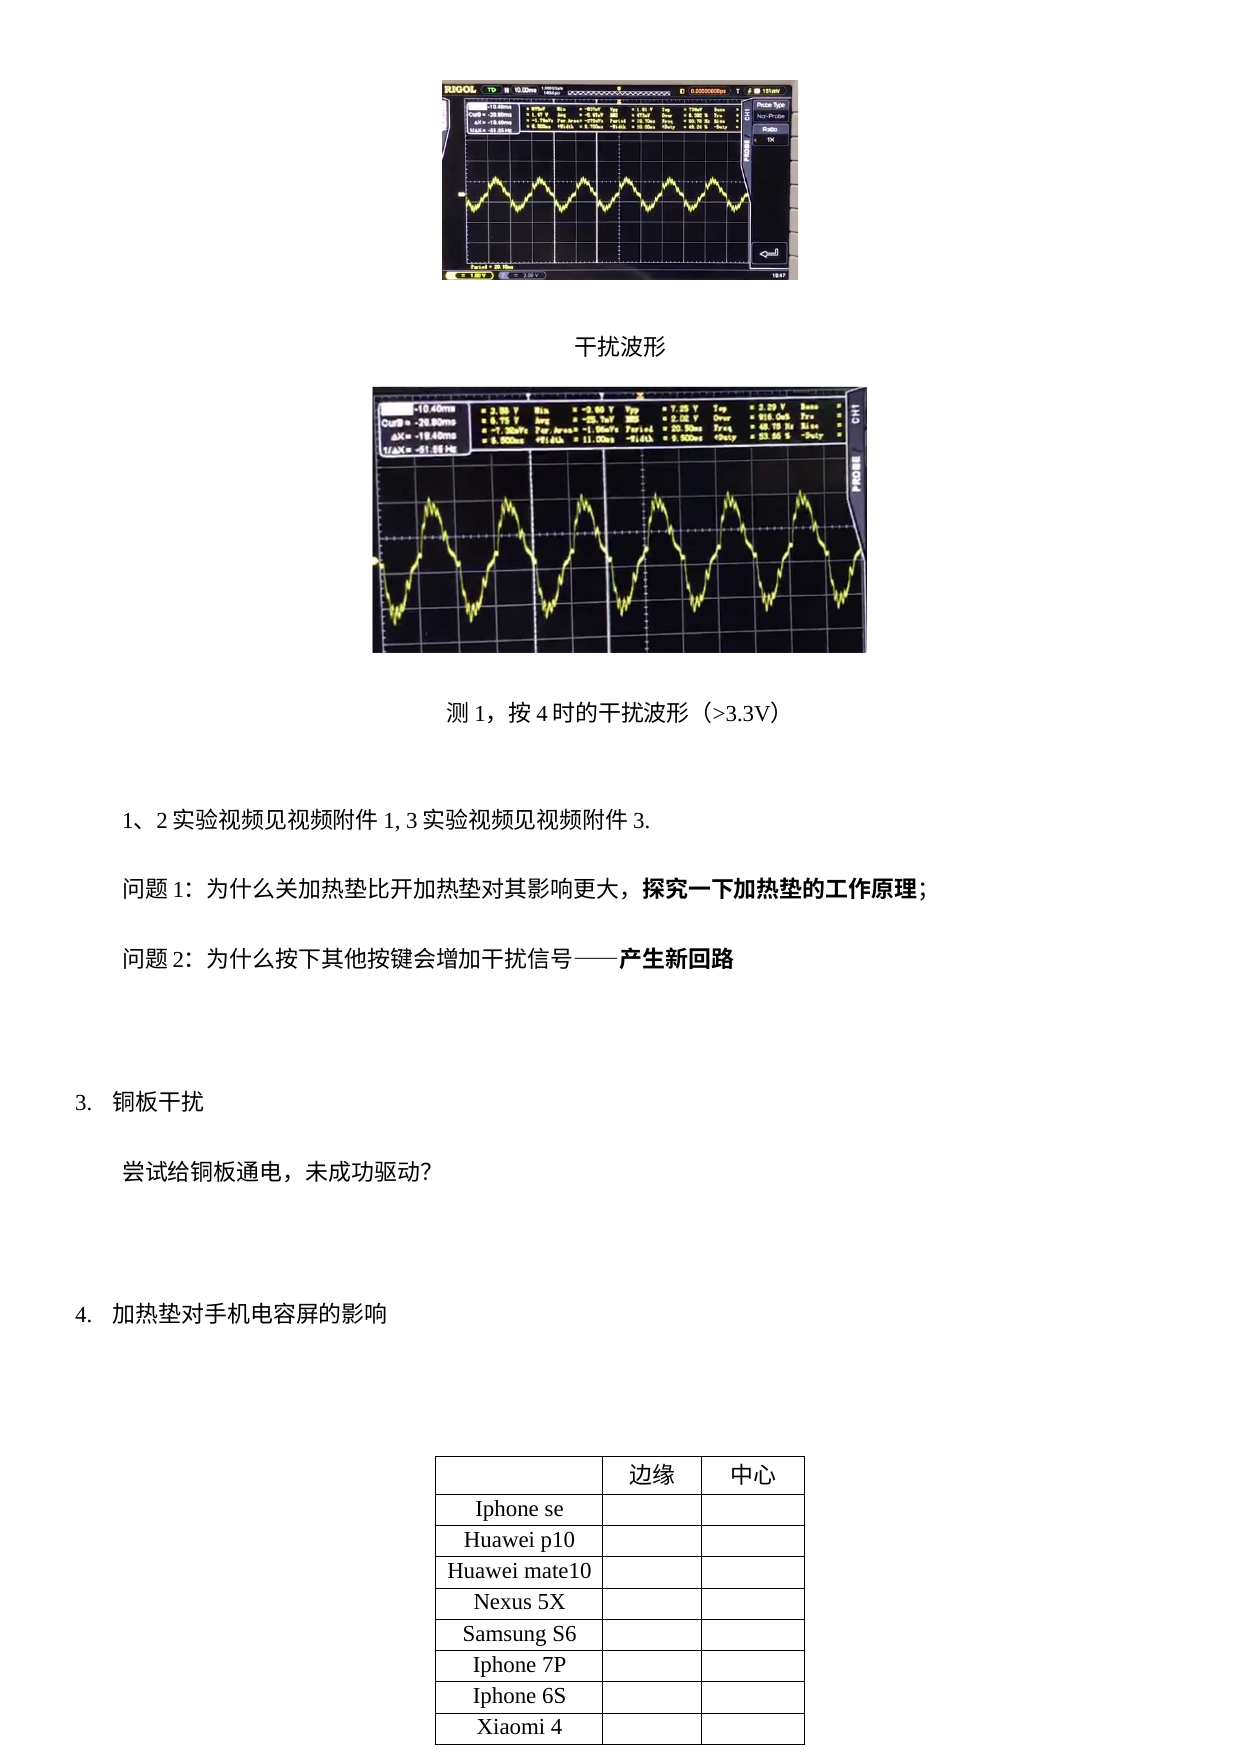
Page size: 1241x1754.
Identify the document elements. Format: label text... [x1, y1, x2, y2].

table_cell Iphone 6S [436, 1682, 602, 1712]
table_cell [603, 1714, 701, 1744]
table_cell [603, 1620, 701, 1650]
table_cell [702, 1589, 804, 1619]
table_header [436, 1457, 602, 1494]
table_cell [603, 1495, 701, 1525]
table_cell [702, 1620, 804, 1650]
text 问题1：为什么关加热垫比开加热垫对其影响更大，探究一下加热垫的工作原理； [75, 856, 1165, 921]
table_header 中心 [702, 1457, 804, 1494]
table_cell Huawei mate10 [436, 1557, 602, 1587]
table_cell Iphone se [436, 1495, 602, 1525]
text 测1，按4时的干扰波形（>3.3V） [75, 679, 1165, 744]
list 铜板干扰 [75, 1068, 1165, 1133]
table_header 边缘 [603, 1457, 701, 1494]
table_cell [702, 1557, 804, 1587]
table_cell [702, 1495, 804, 1525]
text 干扰波形 [75, 313, 1165, 378]
table_cell Samsung S6 [436, 1620, 602, 1650]
text 问题2：为什么按下其他按键会增加干扰信号——产生新回路 [75, 925, 1165, 990]
table_cell [603, 1589, 701, 1619]
table_cell [603, 1557, 701, 1587]
table_cell [603, 1682, 701, 1712]
table_cell [702, 1714, 804, 1744]
table_cell [702, 1526, 804, 1556]
text 尝试给铜板通电，未成功驱动？ [75, 1138, 1165, 1203]
table_cell Nexus 5X [436, 1589, 602, 1619]
table_cell Huawei p10 [436, 1526, 602, 1556]
table_cell [702, 1651, 804, 1681]
text 1、2实验视频见视频附件1, 3实验视频见视频附件3. [75, 786, 1165, 851]
table_cell [603, 1651, 701, 1681]
table_cell Xiaomi 4 [436, 1714, 602, 1744]
picture [373, 387, 867, 653]
table_cell [702, 1682, 804, 1712]
table_cell [603, 1526, 701, 1556]
picture [442, 80, 799, 280]
table_cell Iphone 7P [436, 1651, 602, 1681]
list 加热垫对手机电容屏的影响 [75, 1281, 1165, 1346]
